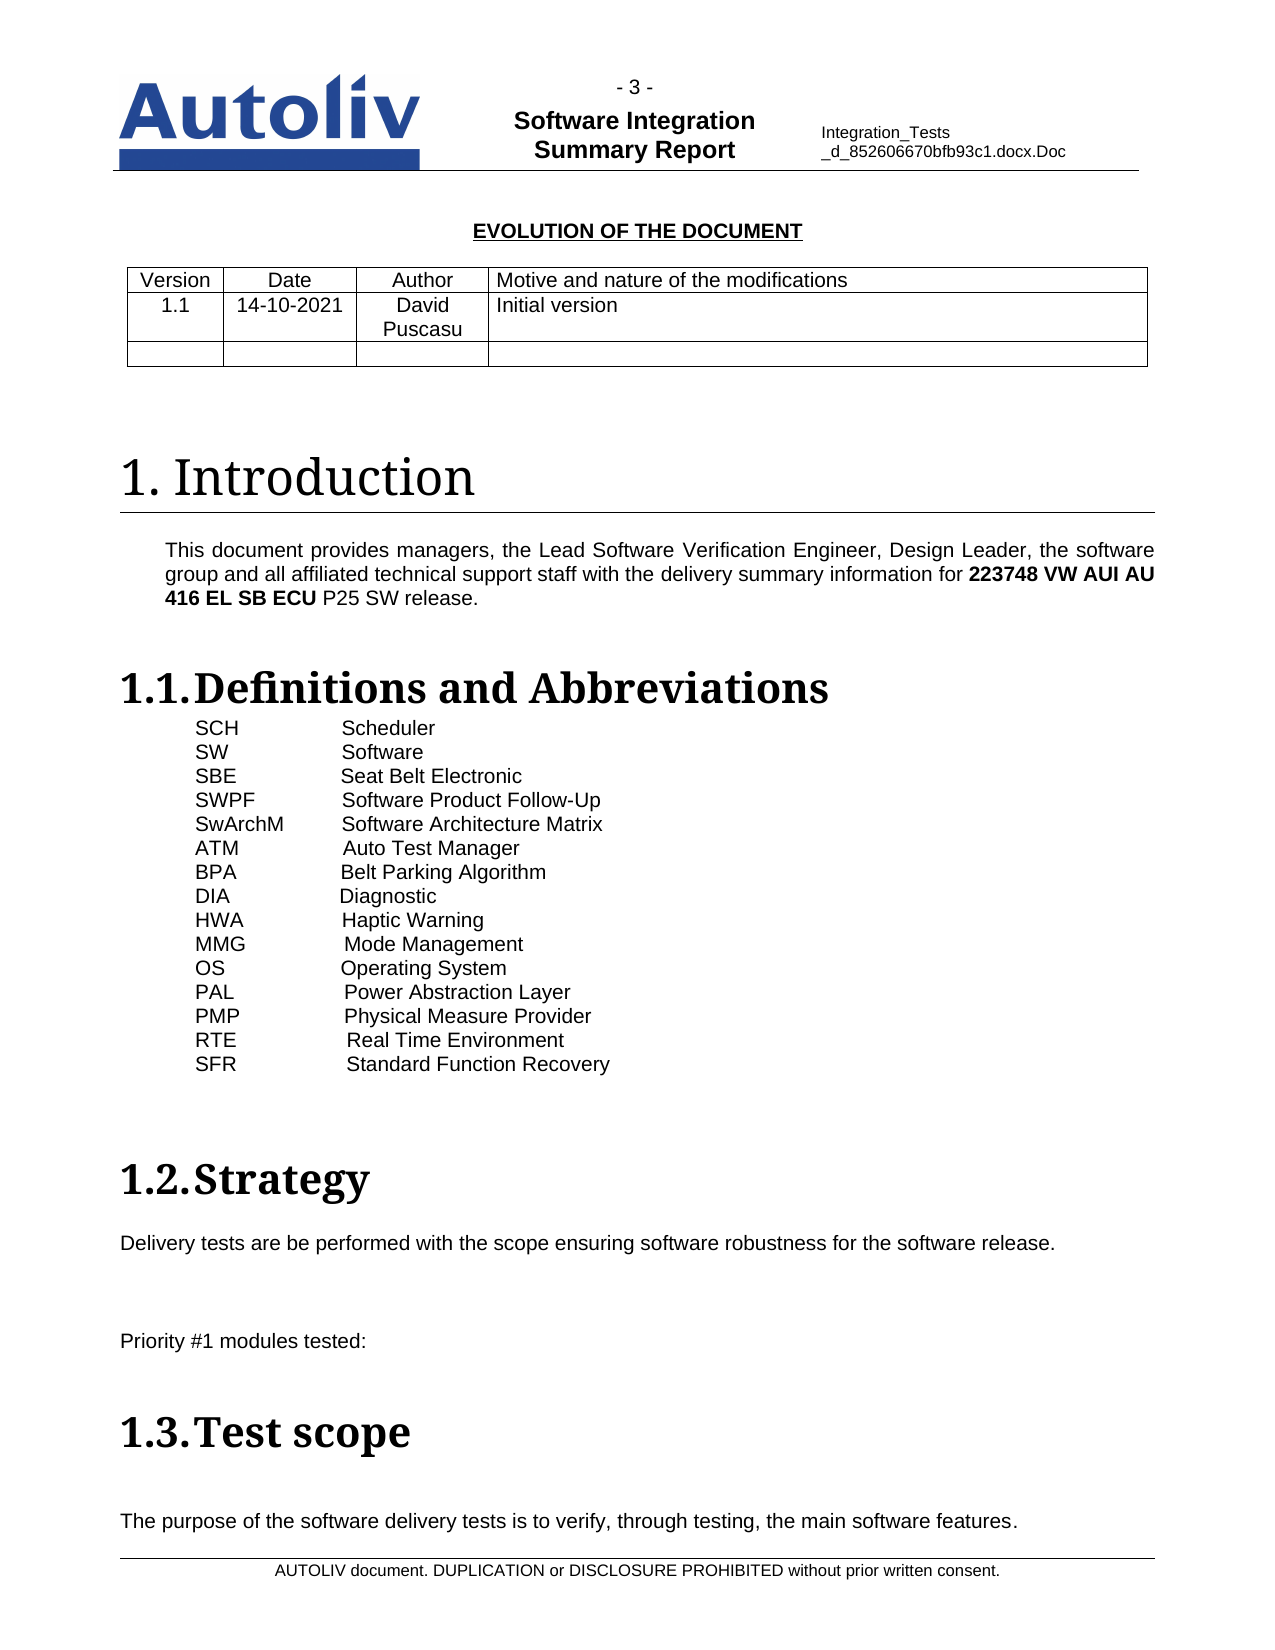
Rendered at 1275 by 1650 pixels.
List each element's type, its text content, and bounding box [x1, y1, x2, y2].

text PMP Physical Measure Provider [195, 1004, 1155, 1028]
table_header Motive and nature of the modifications [489, 268, 1147, 292]
text RTE Real Time Environment [195, 1028, 1155, 1052]
table_cell [224, 342, 356, 366]
table_cell 14-10-2021 [224, 293, 356, 341]
text DIA Diagnostic [195, 884, 1155, 908]
text EVOLUTION OF THE DOCUMENT [120, 219, 1155, 243]
text SwArchM Software Architecture Matrix [195, 812, 1155, 836]
text BPA Belt Parking Algorithm [195, 860, 1155, 884]
subtitle Test scope [120, 1403, 1155, 1460]
table_cell David Puscasu [357, 293, 488, 341]
text SBE Seat Belt Electronic [195, 764, 1155, 788]
table_header Author [357, 268, 488, 292]
picture [119, 74, 420, 170]
table_header Date [224, 268, 356, 292]
text SCH Scheduler [195, 716, 1155, 740]
text Priority #1 modules tested: [120, 1329, 1155, 1353]
table_cell [489, 342, 1147, 366]
text SFR Standard Function Recovery [195, 1052, 1155, 1076]
text HWA Haptic Warning [195, 908, 1155, 932]
text The purpose of the software delivery tests is to verify, through testing, the main software features. [120, 1509, 1155, 1533]
text PAL Power Abstraction Layer [195, 980, 1155, 1004]
text OS Operating System [195, 956, 1155, 980]
table_cell [128, 342, 223, 366]
table_cell [357, 342, 488, 366]
text ATM Auto Test Manager [195, 836, 1155, 860]
subtitle 1. Introduction [120, 442, 1155, 512]
table_cell Initial version [489, 293, 1147, 341]
table_cell 1.1 [128, 293, 223, 341]
table_header Version [128, 268, 223, 292]
text This document provides managers, the Lead Software Verification Engineer, Design Leader, the software group and all affiliated technical support staff with the delivery summary information for 223748 VW AUI AU 416 EL SB ECU P25 SW release. [165, 537, 1155, 609]
subtitle Strategy [120, 1149, 1155, 1206]
text SW Software [195, 740, 1155, 764]
text Delivery tests are be performed with the scope ensuring software robustness for the software release. [120, 1231, 1155, 1255]
text SWPF Software Product Follow-Up [195, 788, 1155, 812]
subtitle Definitions and Abbreviations [120, 659, 1155, 716]
text MMG Mode Management [195, 932, 1155, 956]
